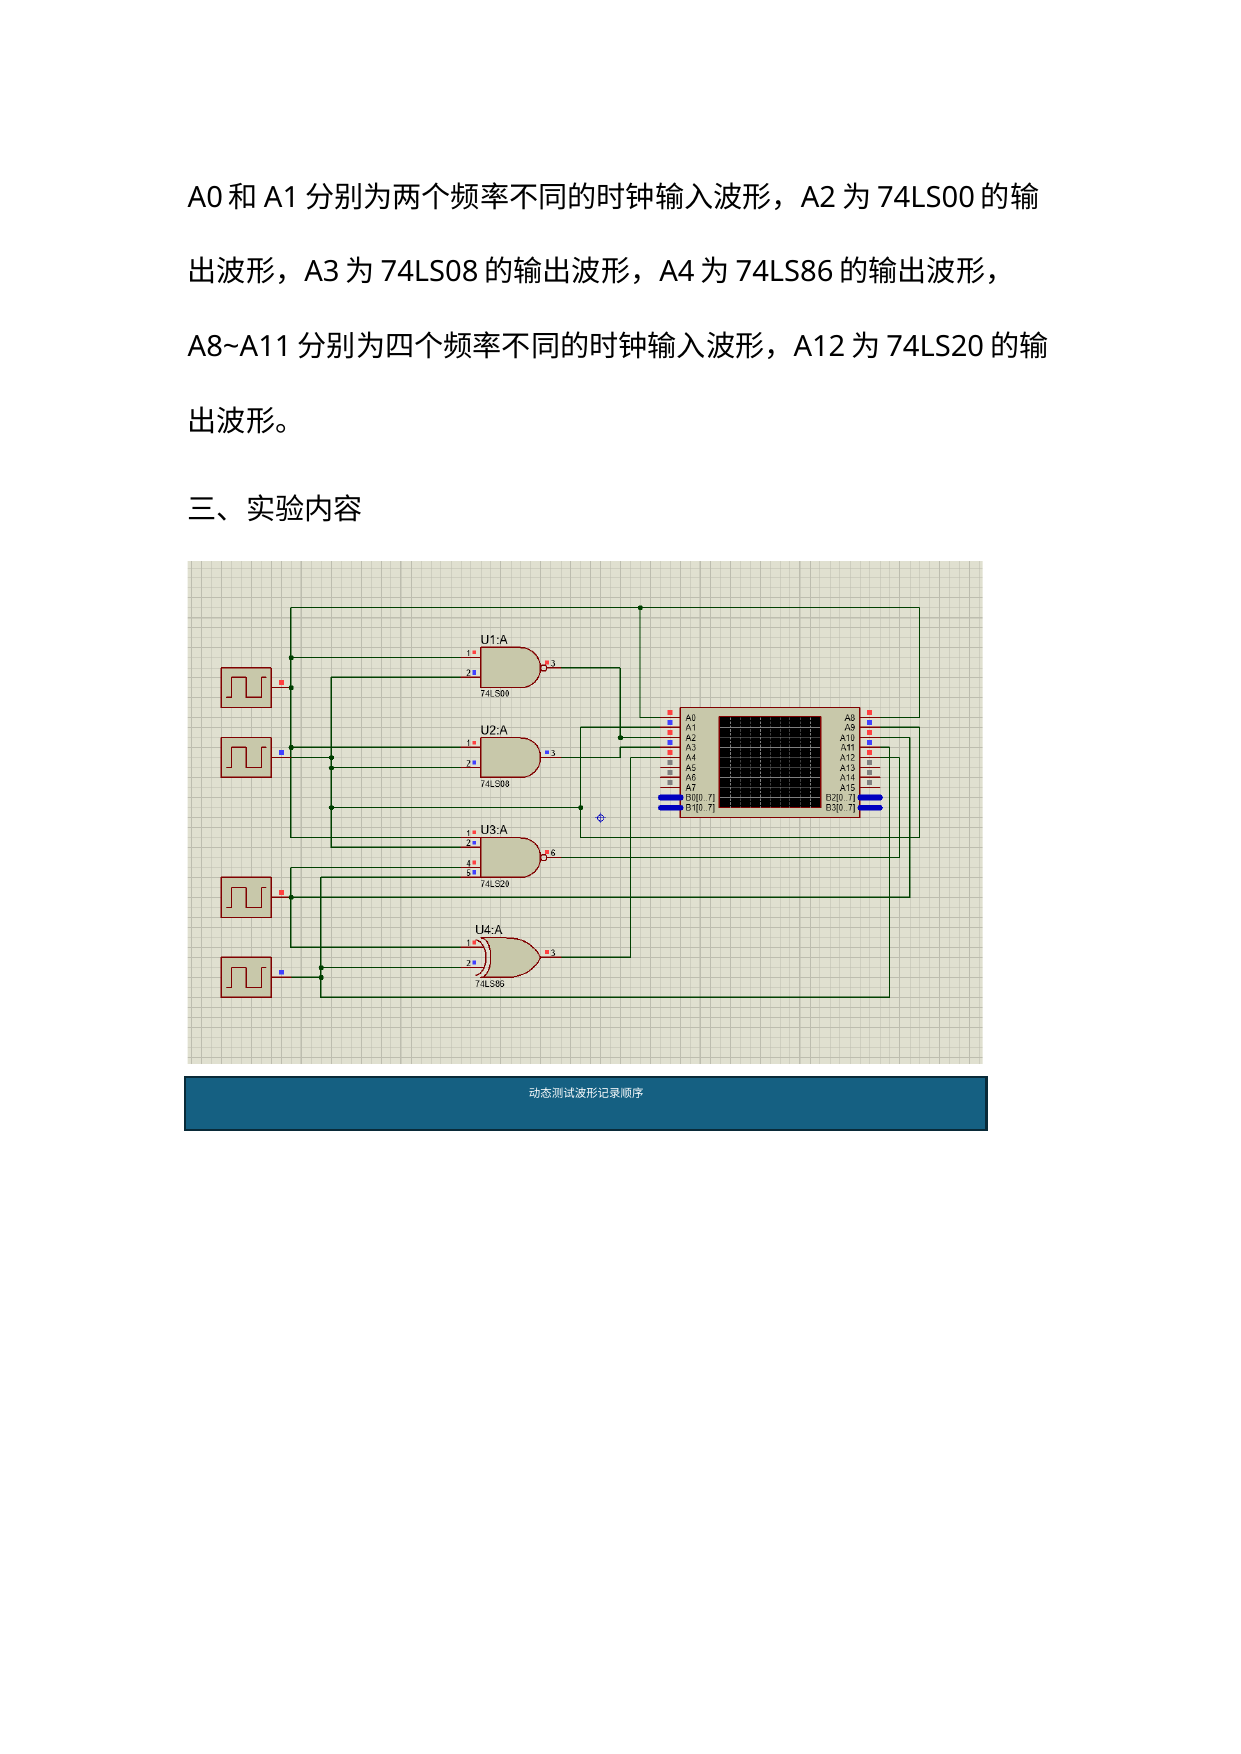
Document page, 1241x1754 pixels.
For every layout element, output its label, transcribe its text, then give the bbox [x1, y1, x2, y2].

picture [187, 561, 983, 1064]
text 三、实验内容 [187, 474, 1053, 539]
text A0和A1分别为两个频率不同的时钟输入波形，A2为74LS00的输出波形，A3为74LS08的输出波形，A4为74LS86的输出波形，A8~A11分别为四个频率不同的时钟输入波形，A12为74LS20的输出波形。 [187, 162, 1053, 451]
